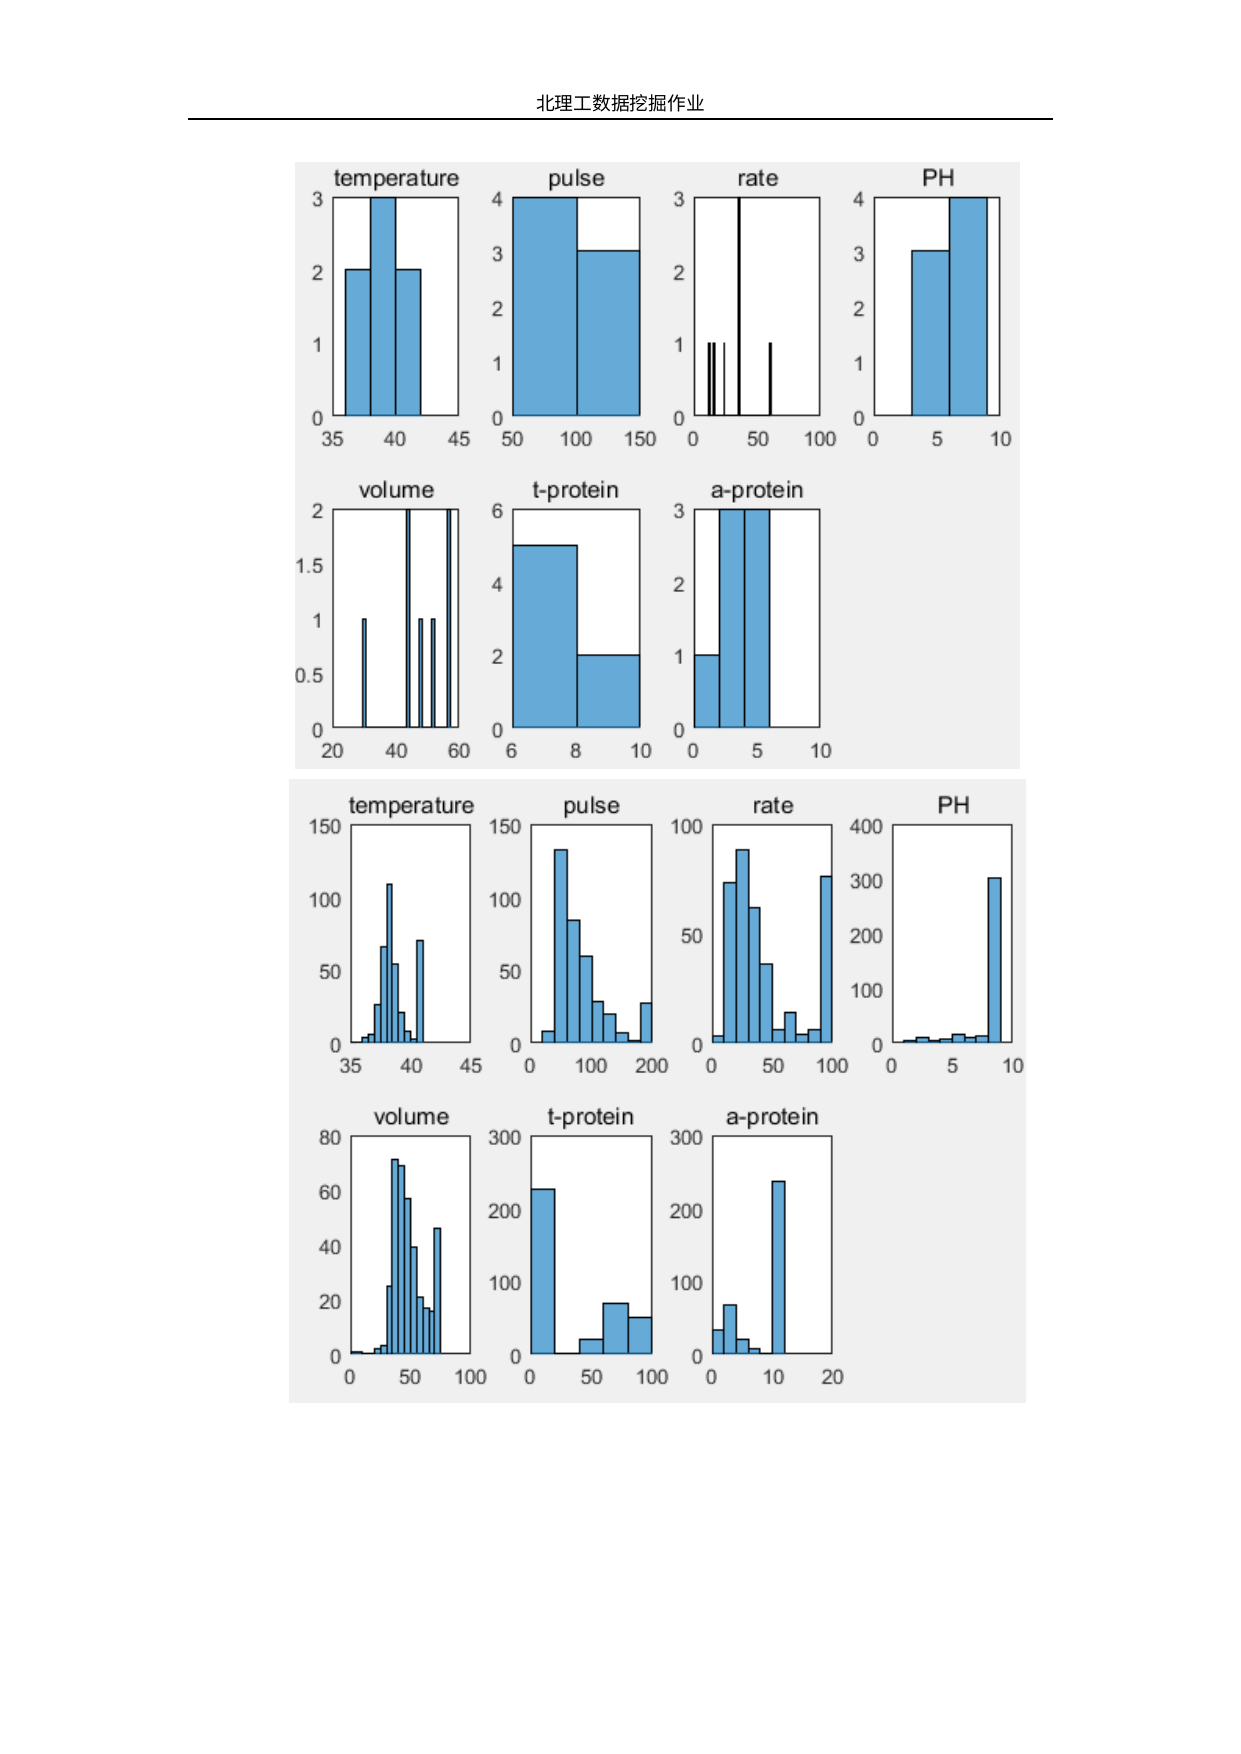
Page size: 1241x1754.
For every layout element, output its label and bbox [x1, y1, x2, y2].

picture [295, 162, 1020, 769]
picture [288, 779, 1027, 1403]
